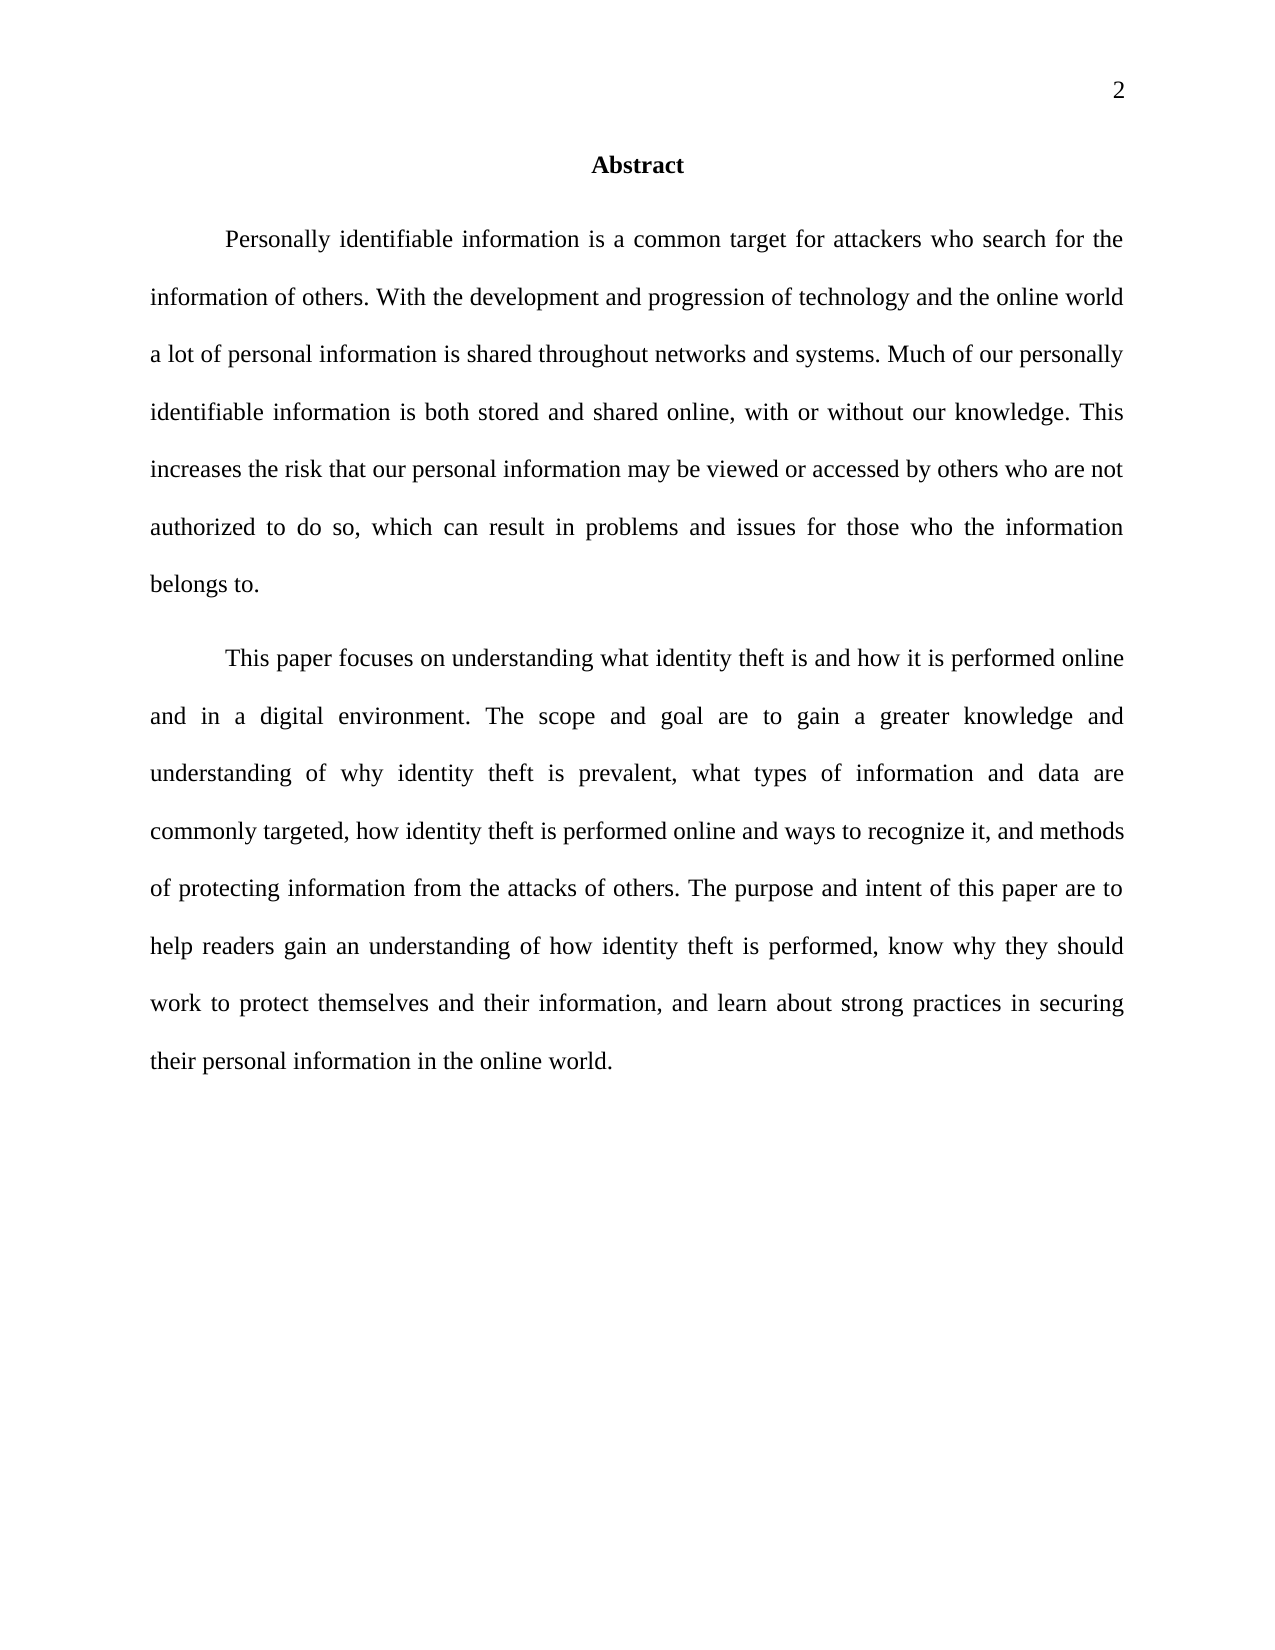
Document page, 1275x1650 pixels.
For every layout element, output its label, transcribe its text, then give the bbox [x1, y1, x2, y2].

text Personally identifiable information is a common target for attackers who search for the information of others. With the development and progression of technology and the online world a lot of personal information is shared throughout networks and systems. Much of our personally identifiable information is both stored and shared online, with or without our knowledge. This increases the risk that our personal information may be viewed or accessed by others who are not authorized to do so, which can result in problems and issues for those who the information belongs to. [150, 224, 1125, 598]
text Abstract [150, 150, 1125, 179]
text This paper focuses on understanding what identity theft is and how it is performed online and in a digital environment. The scope and goal are to gain a greater knowledge and understanding of why identity theft is prevalent, what types of information and data are commonly targeted, how identity theft is performed online and ways to recognize it, and methods of protecting information from the attacks of others. The purpose and intent of this paper are to help readers gain an understanding of how identity theft is performed, know why they should work to protect themselves and their information, and learn about strong practices in securing their personal information in the online world. [150, 643, 1125, 1074]
